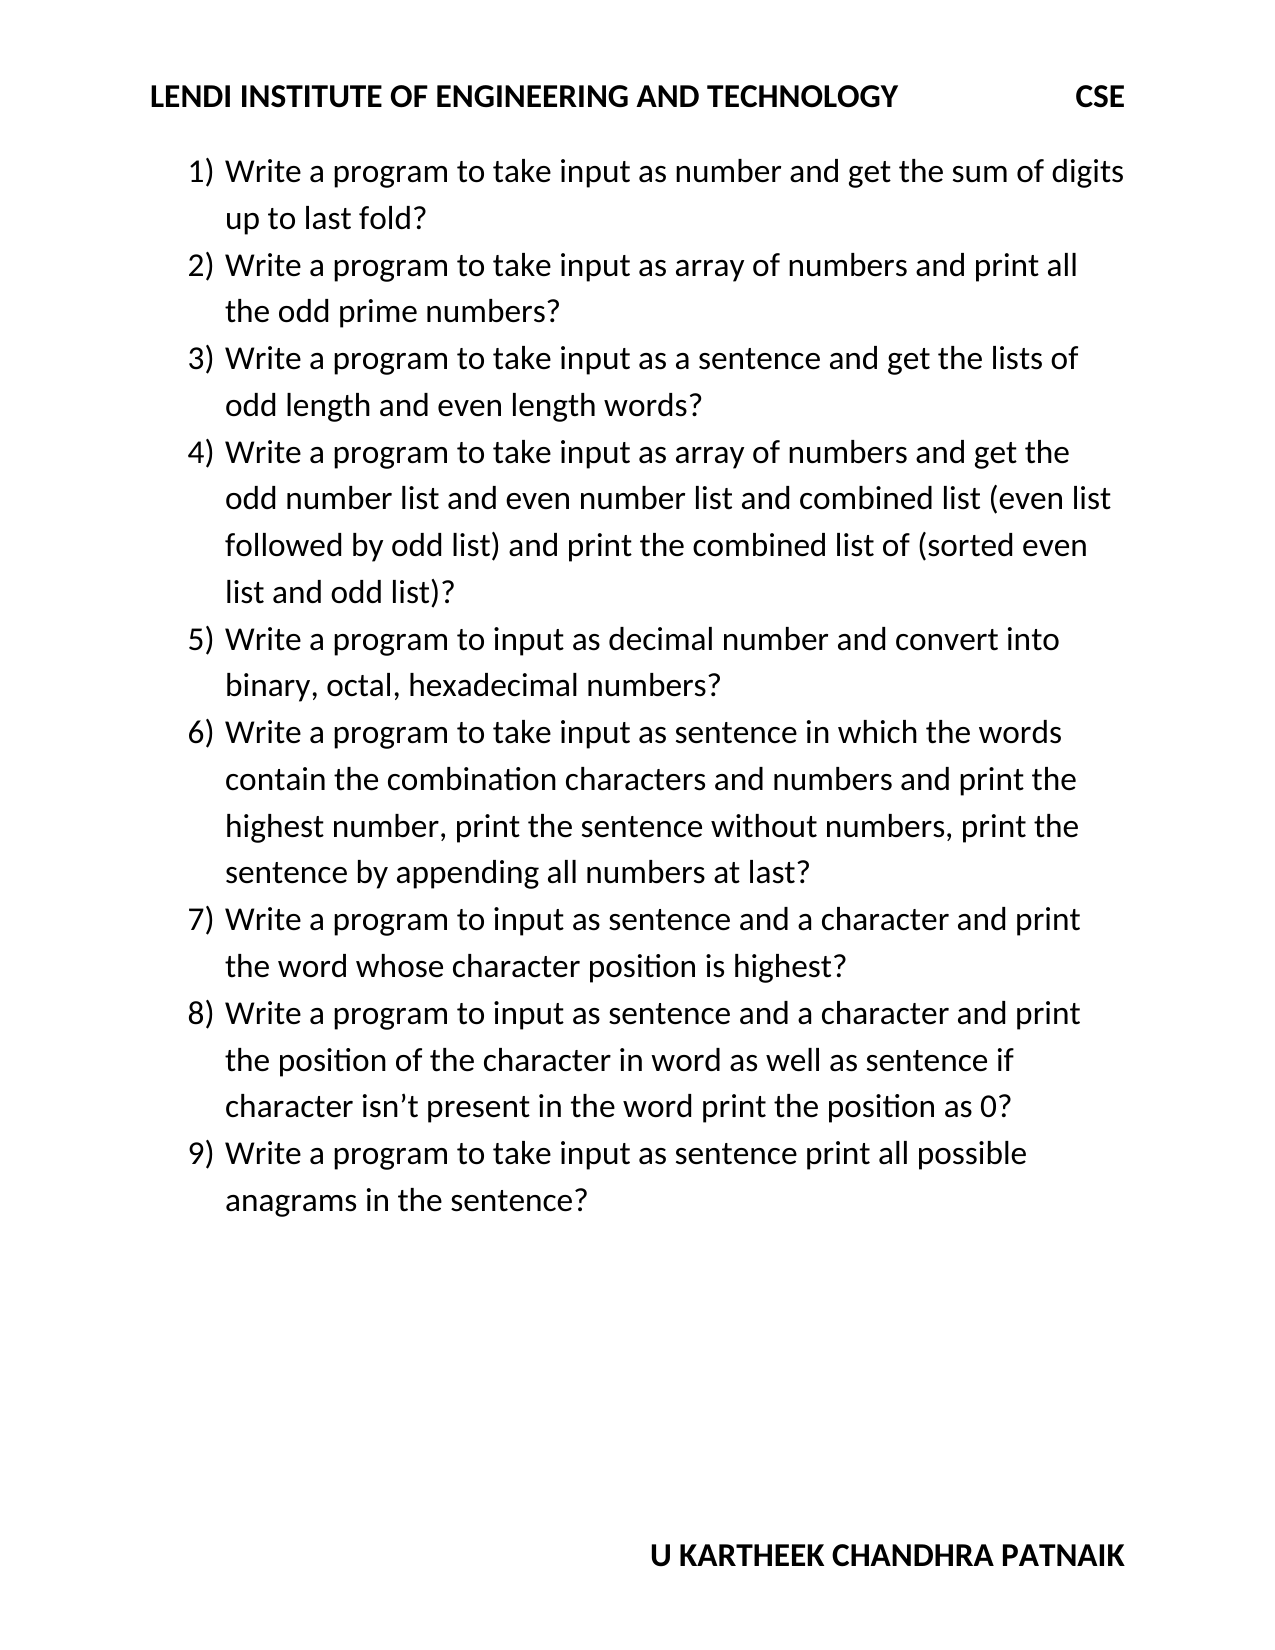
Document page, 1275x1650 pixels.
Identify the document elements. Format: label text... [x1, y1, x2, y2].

list Write a program to take input as array of numbers and get the odd number list and even number list and combined list (even list followed by odd list) and print the combined list of (sorted even list and odd list)? [187, 431, 1125, 612]
list Write a program to take input as sentence print all possible anagrams in the sentence? [187, 1132, 1125, 1220]
list Write a program to input as decimal number and convert into binary, octal, hexadecimal numbers? [187, 618, 1125, 705]
list Write a program to take input as sentence in which the words contain the combination characters and numbers and print the highest number, print the sentence without numbers, print the sentence by appending all numbers at last? [187, 711, 1125, 892]
list Write a program to take input as array of numbers and print all the odd prime numbers? [187, 243, 1125, 331]
list Write a program to input as sentence and a character and print the position of the character in word as well as sentence if character isn’t present in the word print the position as 0? [187, 992, 1125, 1126]
list Write a program to input as sentence and a character and print the word whose character position is highest? [187, 898, 1125, 986]
list Write a program to take input as number and get the sum of digits up to last fold? [187, 150, 1125, 237]
list Write a program to take input as a sentence and get the lists of odd length and even length words? [187, 337, 1125, 424]
